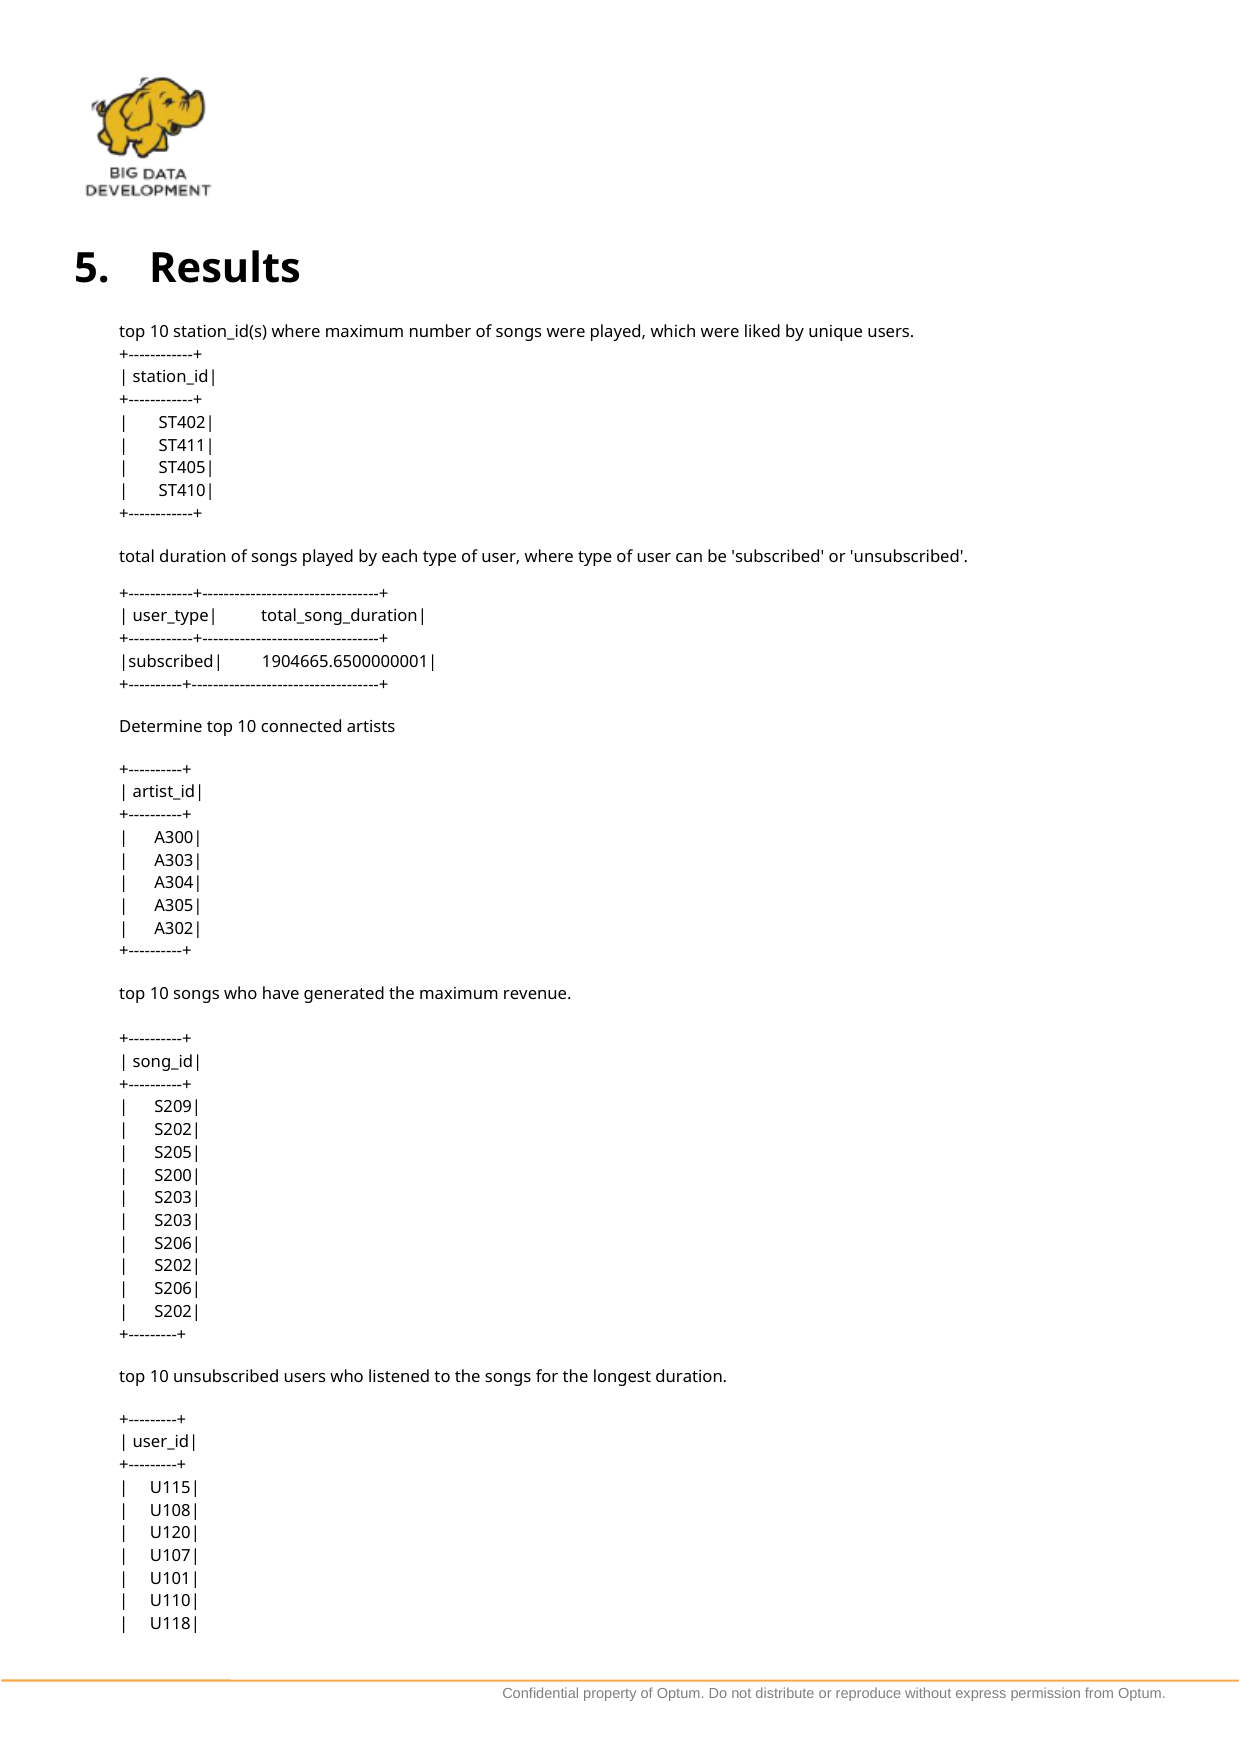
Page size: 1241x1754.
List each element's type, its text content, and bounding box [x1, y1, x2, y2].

text total duration of songs played by each type of user, where type of user can be 'subscribed' or 'unsubscribed'. [119, 544, 1166, 567]
text +------------+ [119, 388, 1166, 411]
text | S206| [119, 1277, 1166, 1299]
picture [73, 73, 218, 201]
text | U110| [119, 1589, 1166, 1612]
text | user_type| total_song_duration| [119, 604, 1166, 627]
text | A302| [119, 916, 1166, 939]
text | ST405| [119, 456, 1166, 479]
text | A303| [119, 848, 1166, 871]
text | user_id| [119, 1430, 1166, 1453]
text +------------+ [119, 342, 1166, 365]
text Determine top 10 connected artists [119, 715, 1166, 737]
text | A304| [119, 871, 1166, 893]
text | S206| [119, 1231, 1166, 1254]
text | S209| [119, 1095, 1166, 1118]
text top 10 unsubscribed users who listened to the songs for the longest duration. [119, 1365, 1166, 1387]
text | A305| [119, 893, 1166, 916]
text +---------+ [119, 1453, 1166, 1476]
text top 10 station_id(s) where maximum number of songs were played, which were liked by unique users. [119, 320, 1166, 342]
text | U118| [119, 1612, 1166, 1634]
text | U108| [119, 1498, 1166, 1521]
text | U120| [119, 1521, 1166, 1544]
text | song_id| [119, 1050, 1166, 1072]
text | S203| [119, 1186, 1166, 1209]
subtitle Results [74, 238, 1166, 295]
text +------------+---------------------------------+ [119, 581, 1166, 604]
text | S202| [119, 1118, 1166, 1141]
text | S200| [119, 1163, 1166, 1186]
text | ST402| [119, 411, 1166, 433]
text +------------+ [119, 501, 1166, 524]
text +------------+---------------------------------+ [119, 627, 1166, 649]
text | U101| [119, 1566, 1166, 1589]
text +---------+ [119, 1407, 1166, 1430]
text | S203| [119, 1209, 1166, 1231]
text | U107| [119, 1544, 1166, 1566]
text +----------+-----------------------------------+ [119, 672, 1166, 695]
text +----------+ [119, 803, 1166, 825]
text | U115| [119, 1476, 1166, 1498]
text | S202| [119, 1254, 1166, 1277]
text | station_id| [119, 365, 1166, 388]
text +----------+ [119, 1072, 1166, 1095]
text | S205| [119, 1141, 1166, 1163]
text | ST411| [119, 433, 1166, 456]
text | A300| [119, 825, 1166, 848]
text | S202| [119, 1299, 1166, 1322]
text +----------+ [119, 757, 1166, 780]
text +----------+ [119, 1027, 1166, 1050]
text | artist_id| [119, 780, 1166, 803]
text +---------+ [119, 1322, 1166, 1345]
text |subscribed| 1904665.6500000001| [119, 649, 1166, 672]
text | ST410| [119, 479, 1166, 501]
text +----------+ [119, 939, 1166, 962]
text top 10 songs who have generated the maximum revenue. [119, 982, 1166, 1004]
